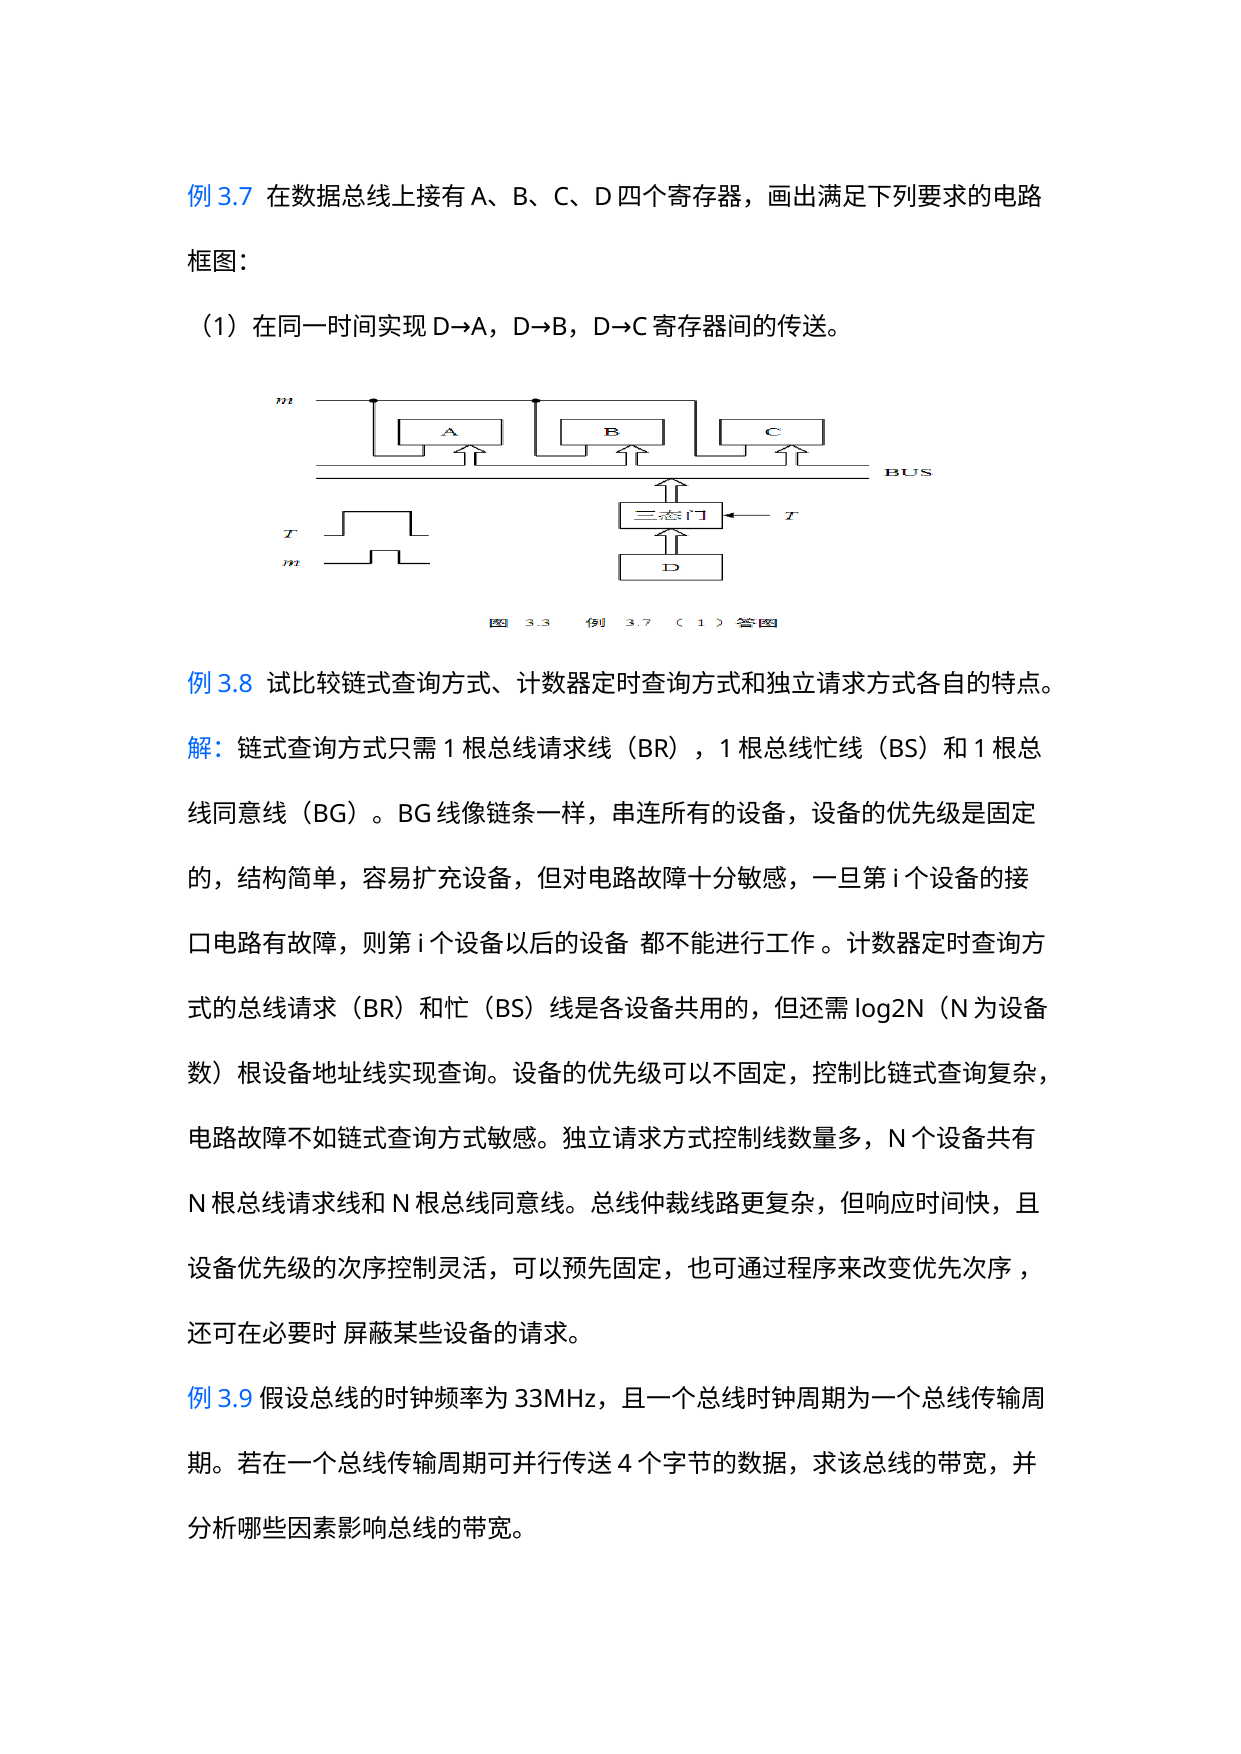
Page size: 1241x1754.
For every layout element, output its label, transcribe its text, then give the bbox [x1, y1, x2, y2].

text 例3.7 在数据总线上接有A、B、C、D四个寄存器，画出满足下列要求的电路框图： [187, 162, 1053, 292]
text 解：链式查询方式只需1根总线请求线（BR），1根总线忙线（BS）和1根总线同意线（BG）。BG线像链条一样，串连所有的设备，设备的优先级是固定的，结构简单，容易扩充设备，但对电路故障十分敏感，一旦第i个设备的接口电路有故障，则第i个设备以后的设备 都不能进行工作 。计数器定时查询方式的总线请求（BR）和忙（BS）线是各设备共用的，但还需log2N（N为设备数）根设备地址线实现查询。设备的优先级可以不固定，控制比链式查询复杂，电路故障不如链式查询方式敏感。独立请求方式控制线数量多，N个设备共有N根总线请求线和N根总线同意线。总线仲裁线路更复杂，但响应时间快，且设备优先级的次序控制灵活，可以预先固定，也可通过程序来改变优先次序 ，还可在必要时 屏蔽某些设备的请求。 [187, 714, 1053, 1364]
text 例3.9 假设总线的时钟频率为33MHz，且一个总线时钟周期为一个总线传输周期。若在一个总线传输周期可并行传送4个字节的数据，求该总线的带宽，并分析哪些因素影响总线的带宽。 [187, 1364, 1053, 1559]
text 例3.8 试比较链式查询方式、计数器定时查询方式和独立请求方式各自的特点。 [187, 649, 1053, 714]
picture [187, 389, 1053, 631]
text （1）在同一时间实现D→A，D→B，D→C寄存器间的传送。 [187, 292, 1053, 357]
